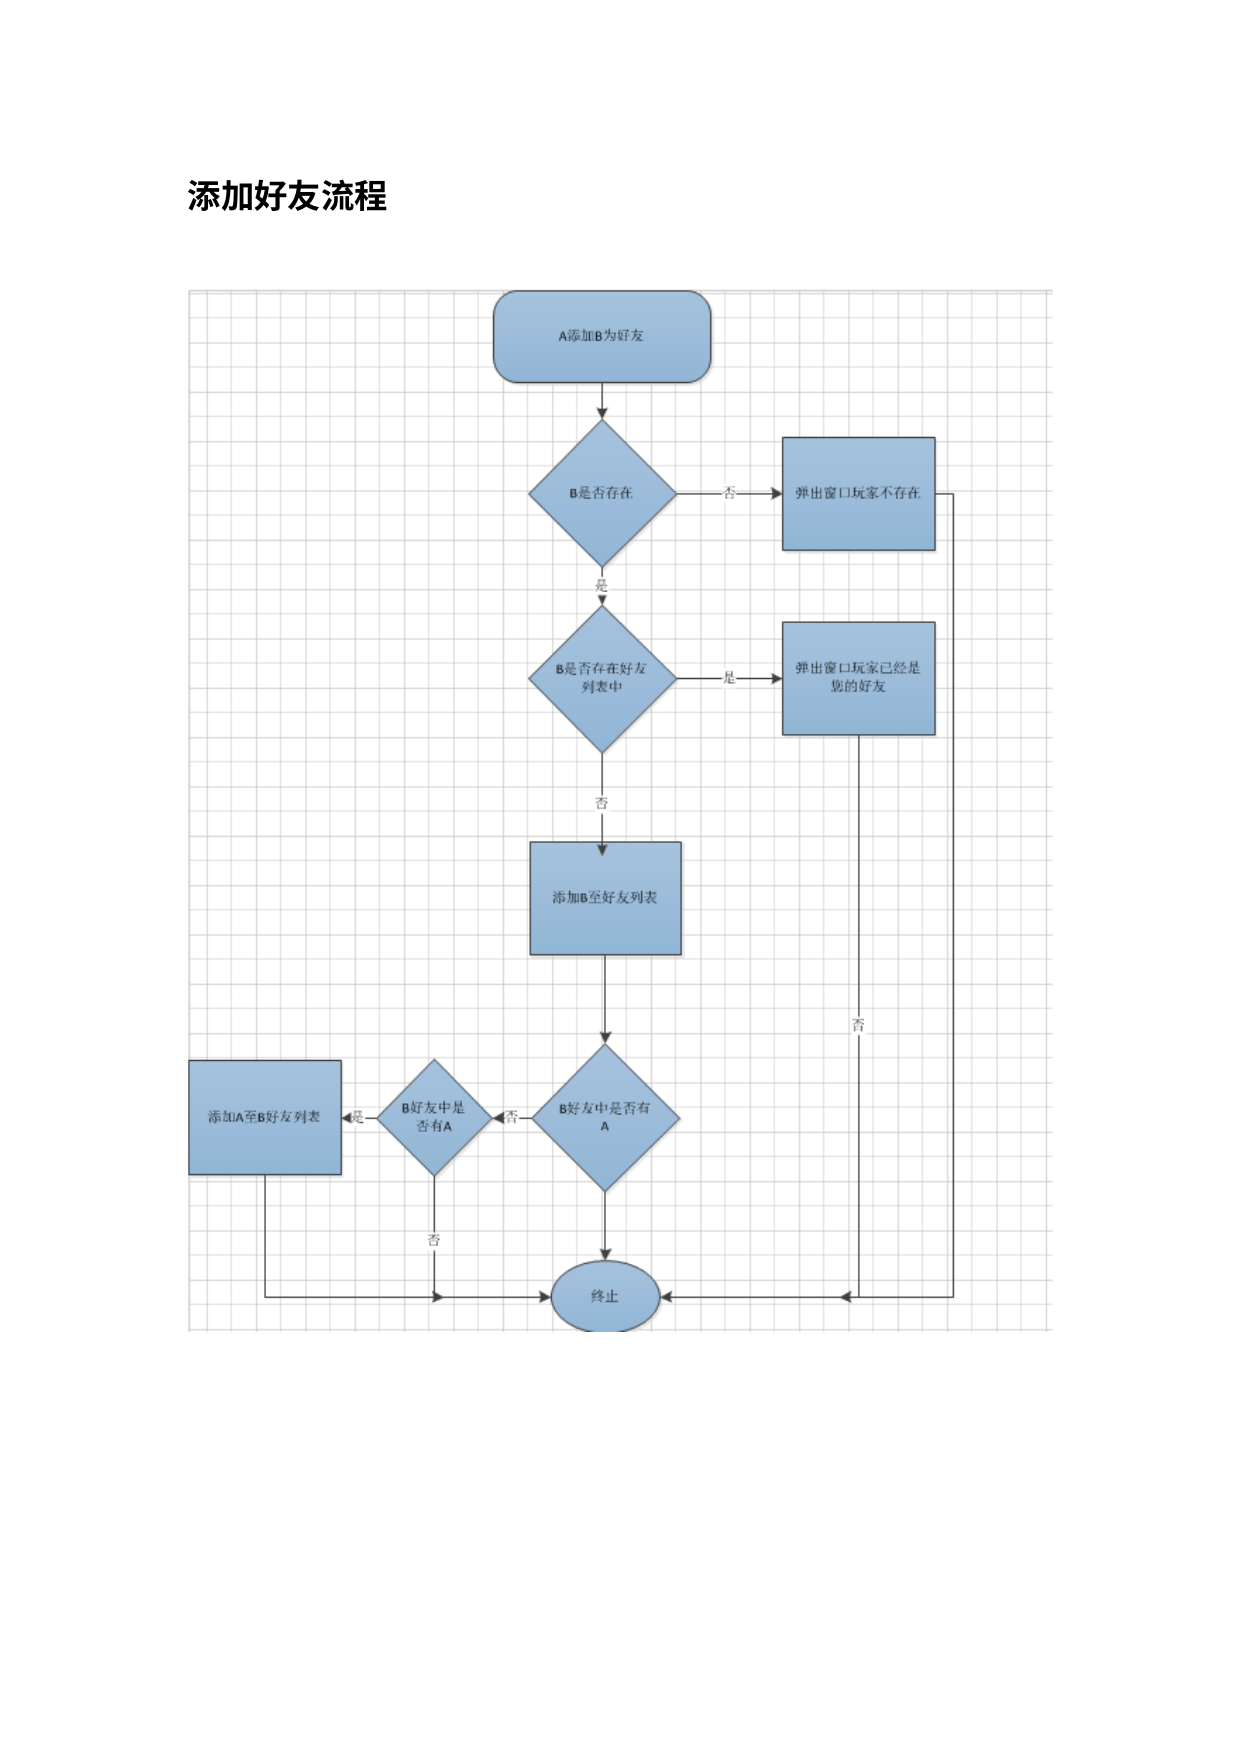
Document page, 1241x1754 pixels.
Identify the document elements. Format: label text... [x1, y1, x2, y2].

subtitle 添加好友流程 [187, 162, 1053, 227]
picture [187, 289, 1053, 1332]
